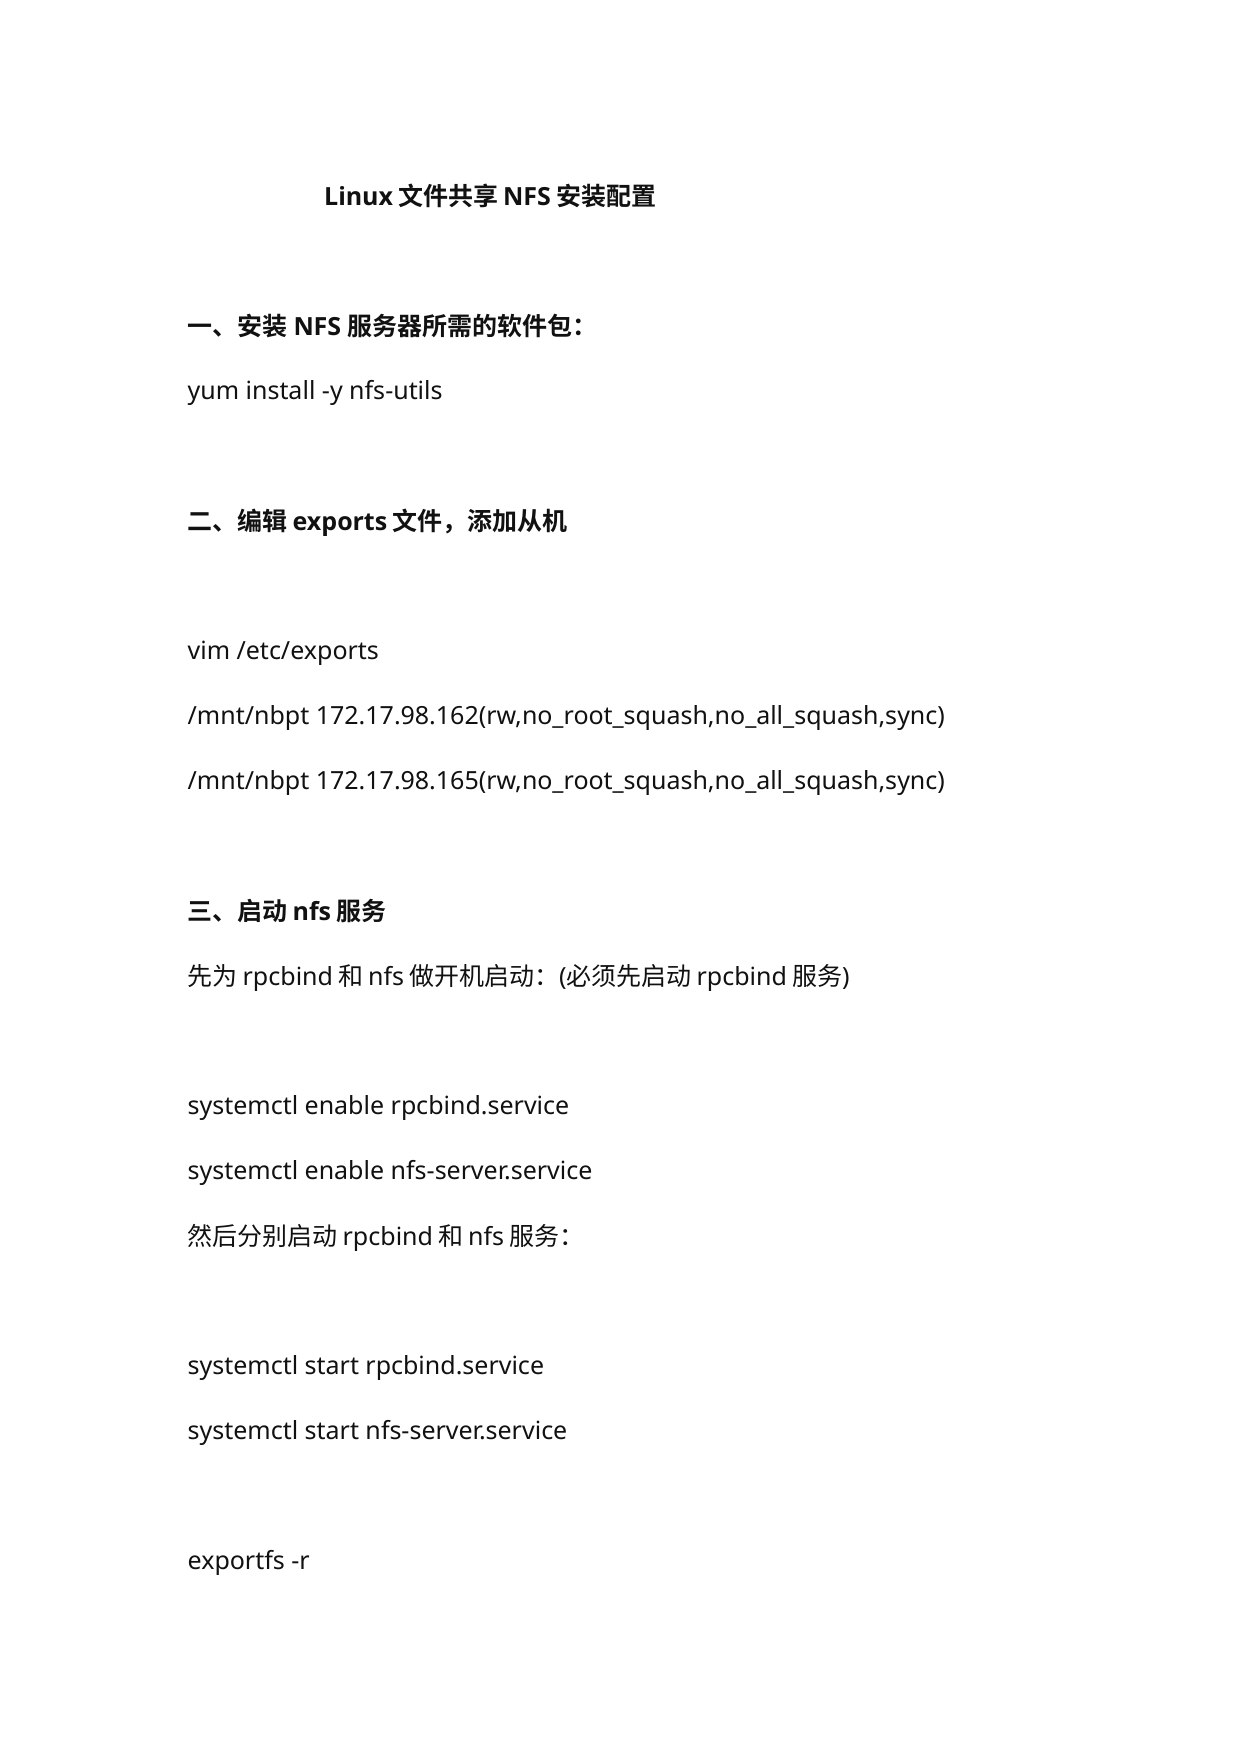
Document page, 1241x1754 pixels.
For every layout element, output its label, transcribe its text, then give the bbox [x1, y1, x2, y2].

text 三、启动nfs服务 先为rpcbind和nfs做开机启动：(必须先启动rpcbind服务) systemctl enable rpcbind.service systemctl enable nfs-server.service 然后分别启动rpcbind和nfs服务： systemctl start rpcbind.service systemctl start nfs-server.service [187, 877, 1053, 1462]
text /mnt/nbpt 172.17.98.165(rw,no_root_squash,no_all_squash,sync) [187, 747, 1053, 812]
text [187, 1462, 1053, 1592]
text Linux文件共享NFS安装配置 [187, 162, 1053, 227]
text 一、安装 NFS 服务器所需的软件包： yum install -y nfs-utils [187, 292, 1053, 422]
text 二、编辑exports文件，添加从机 vim /etc/exports /mnt/nbpt 172.17.98.162(rw,no_root_squash,no_all_squash,sync) [187, 422, 1053, 747]
